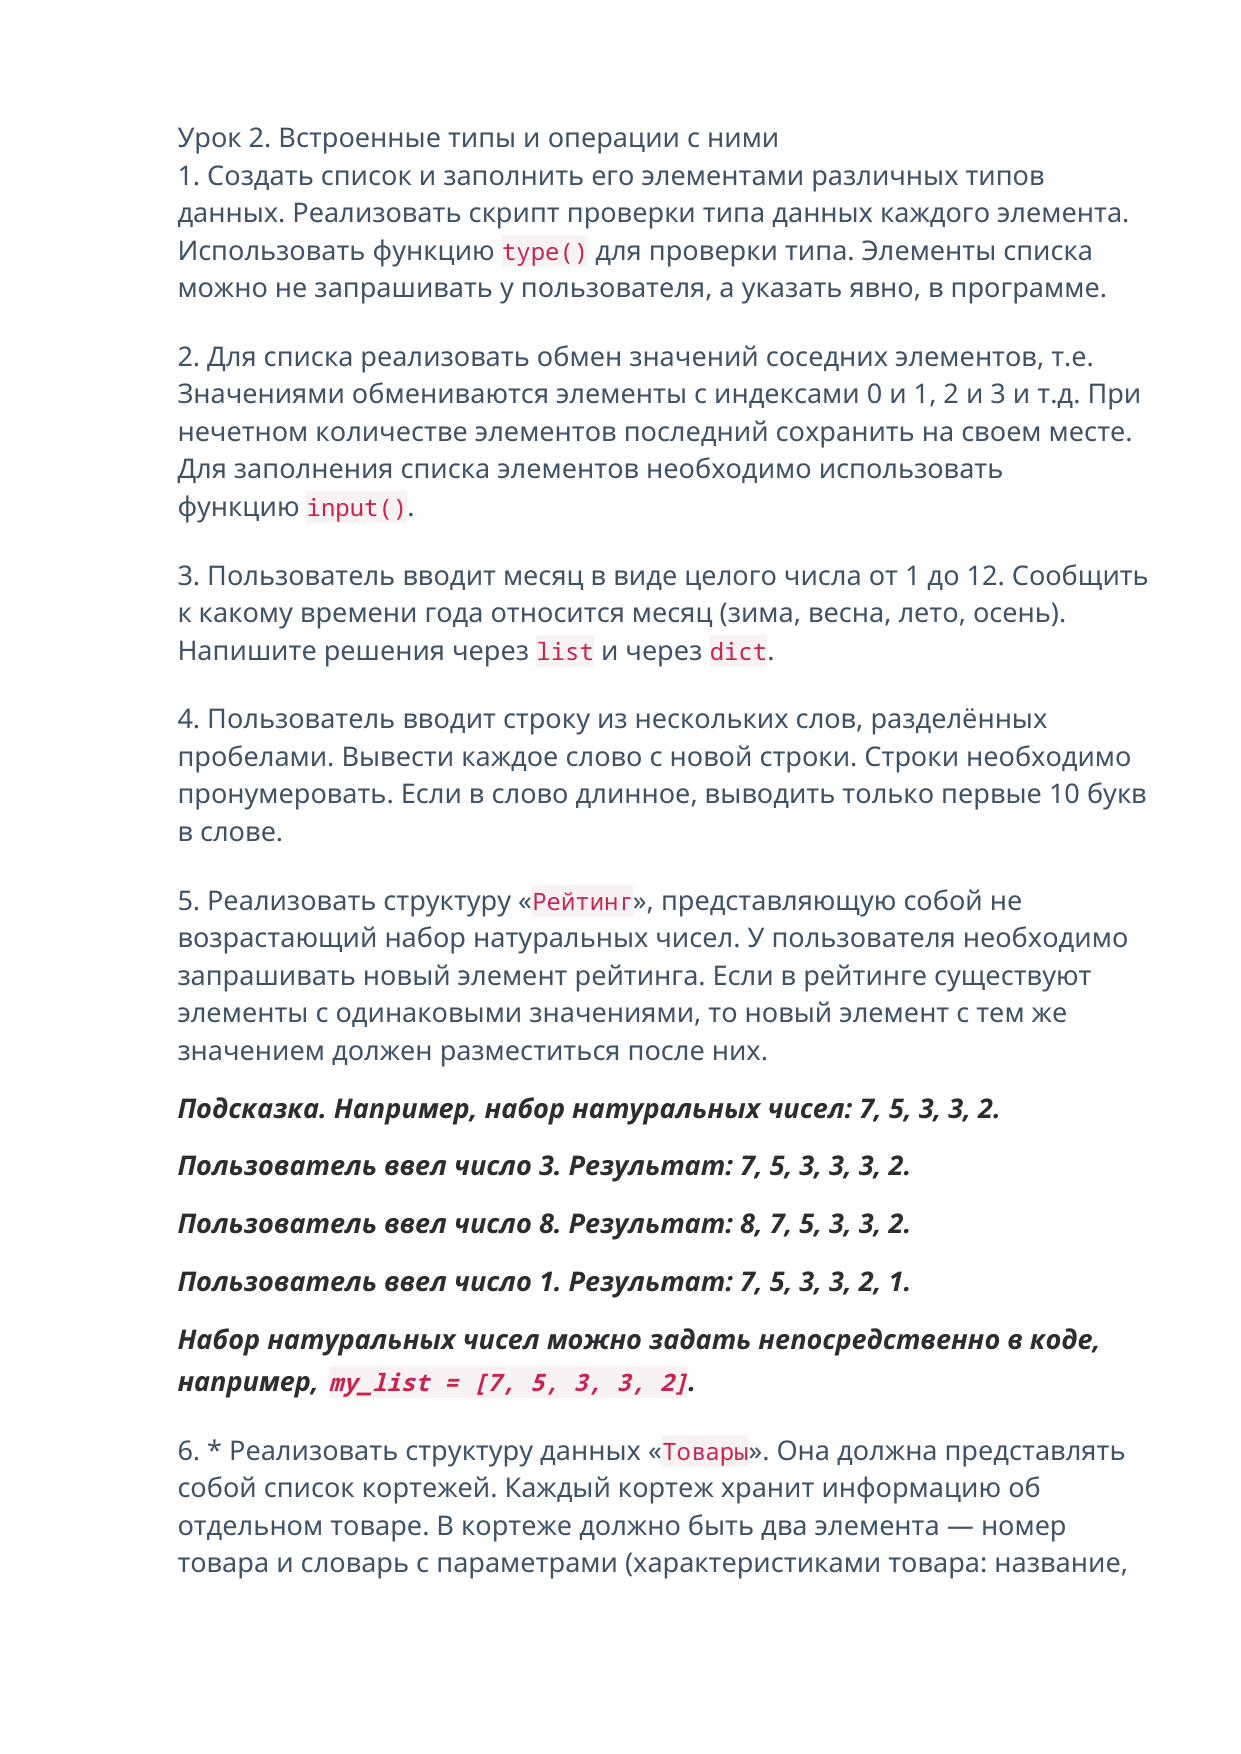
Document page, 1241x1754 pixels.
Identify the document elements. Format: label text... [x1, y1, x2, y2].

subtitle 2. Для списка реализовать обмен значений соседних элементов, т.е. Значениями обмениваются элементы с индексами 0 и 1, 2 и 3 и т.д. При нечетном количестве элементов последний сохранить на своем месте. Для заполнения списка элементов необходимо использовать функцию input(). [177, 337, 1152, 524]
subtitle Урок 2. Встроенные типы и операции с ними [177, 118, 1152, 156]
subtitle 5. Реализовать структуру «Рейтинг», представляющую собой не возрастающий набор натуральных чисел. У пользователя необходимо запрашивать новый элемент рейтинга. Если в рейтинге существуют элементы с одинаковыми значениями, то новый элемент с тем же значением должен разместиться после них. [177, 881, 1152, 1068]
subtitle Пользователь ввел число 3. Результат: 7, 5, 3, 3, 3, 2. [177, 1142, 1152, 1184]
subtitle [177, 1431, 1152, 1581]
subtitle 3. Пользователь вводит месяц в виде целого числа от 1 до 12. Сообщить к какому времени года относится месяц (зима, весна, лето, осень). Напишите решения через list и через dict. [177, 556, 1152, 668]
subtitle Пользователь ввел число 8. Результат: 8, 7, 5, 3, 3, 2. [177, 1199, 1152, 1242]
subtitle Пользователь ввел число 1. Результат: 7, 5, 3, 3, 2, 1. [177, 1257, 1152, 1299]
subtitle 1. Создать список и заполнить его элементами различных типов данных. Реализовать скрипт проверки типа данных каждого элемента. Использовать функцию type() для проверки типа. Элементы списка можно не запрашивать у пользователя, а указать явно, в программе. [177, 156, 1152, 306]
subtitle Подсказка. Например, набор натуральных чисел: 7, 5, 3, 3, 2. [177, 1084, 1152, 1126]
subtitle 4. Пользователь вводит строку из нескольких слов, разделённых пробелами. Вывести каждое слово с новой строки. Строки необходимо пронумеровать. Если в слово длинное, выводить только первые 10 букв в слове. [177, 699, 1152, 849]
subtitle Набор натуральных чисел можно задать непосредственно в коде, например, my_list = [7, 5, 3, 3, 2]. [177, 1315, 1152, 1399]
